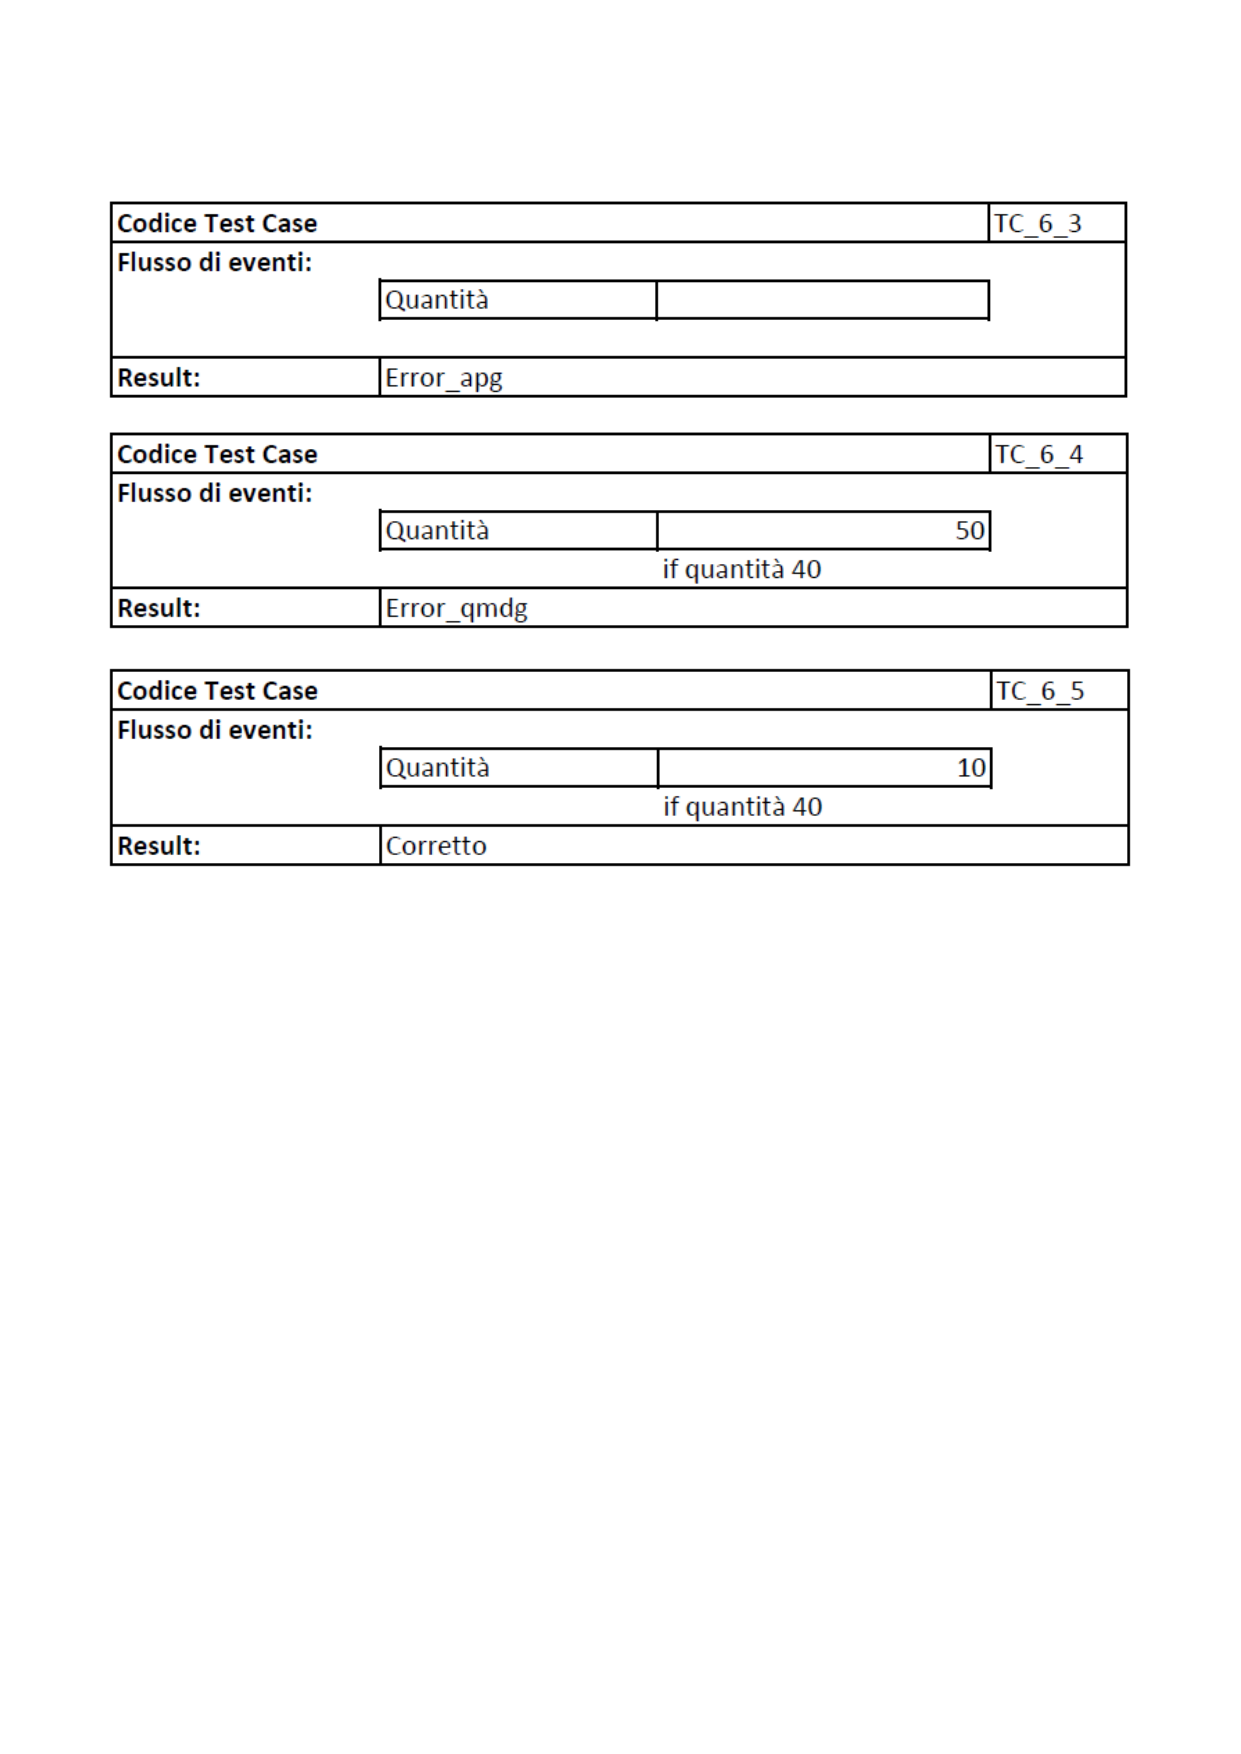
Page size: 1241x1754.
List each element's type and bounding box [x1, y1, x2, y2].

picture [106, 199, 1133, 402]
picture [106, 430, 1133, 631]
picture [106, 665, 1133, 869]
